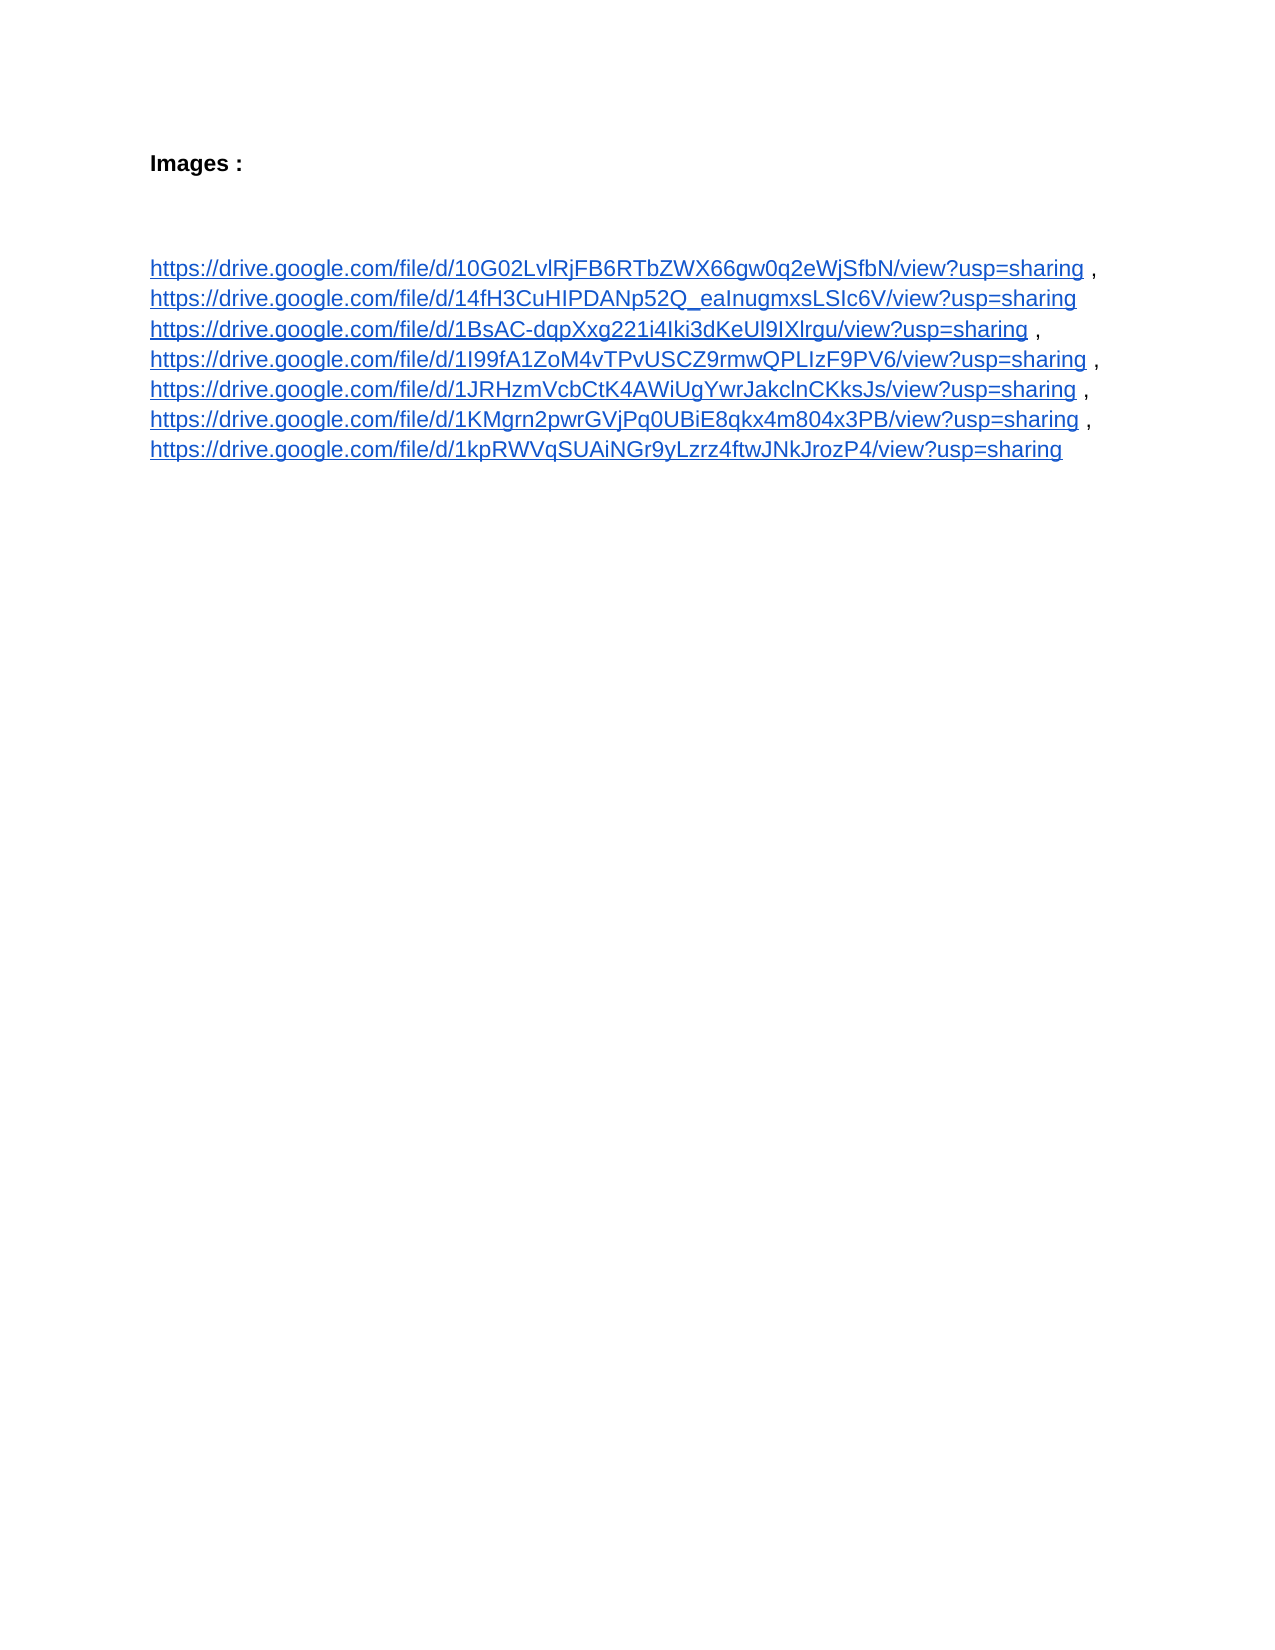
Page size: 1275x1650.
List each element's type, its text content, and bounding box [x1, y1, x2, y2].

text Images : [150, 150, 1125, 176]
text https://drive.google.com/file/d/10G02LvlRjFB6RTbZWX66gw0q2eWjSfbN/view?usp=sharing , https://drive.google.com/file/d/14fH3CuHIPDANp52Q_eaInugmxsLSIc6V/view?usp=sharing https://drive.google.com/file/d/1BsAC-dqpXxg221i4Iki3dKeUl9IXlrgu/view?usp=sharing , https://drive.google.com/file/d/1I99fA1ZoM4vTPvUSCZ9rmwQPLIzF9PV6/view?usp=sharing , https://drive.google.com/file/d/1JRHzmVcbCtK4AWiUgYwrJakclnCKksJs/view?usp=sharing , https://drive.google.com/file/d/1KMgrn2pwrGVjPq0UBiE8qkx4m804x3PB/view?usp=sharing , https://drive.google.com/file/d/1kpRWVqSUAiNGr9yLzrz4ftwJNkJrozP4/view?usp=sharing [150, 255, 1125, 463]
